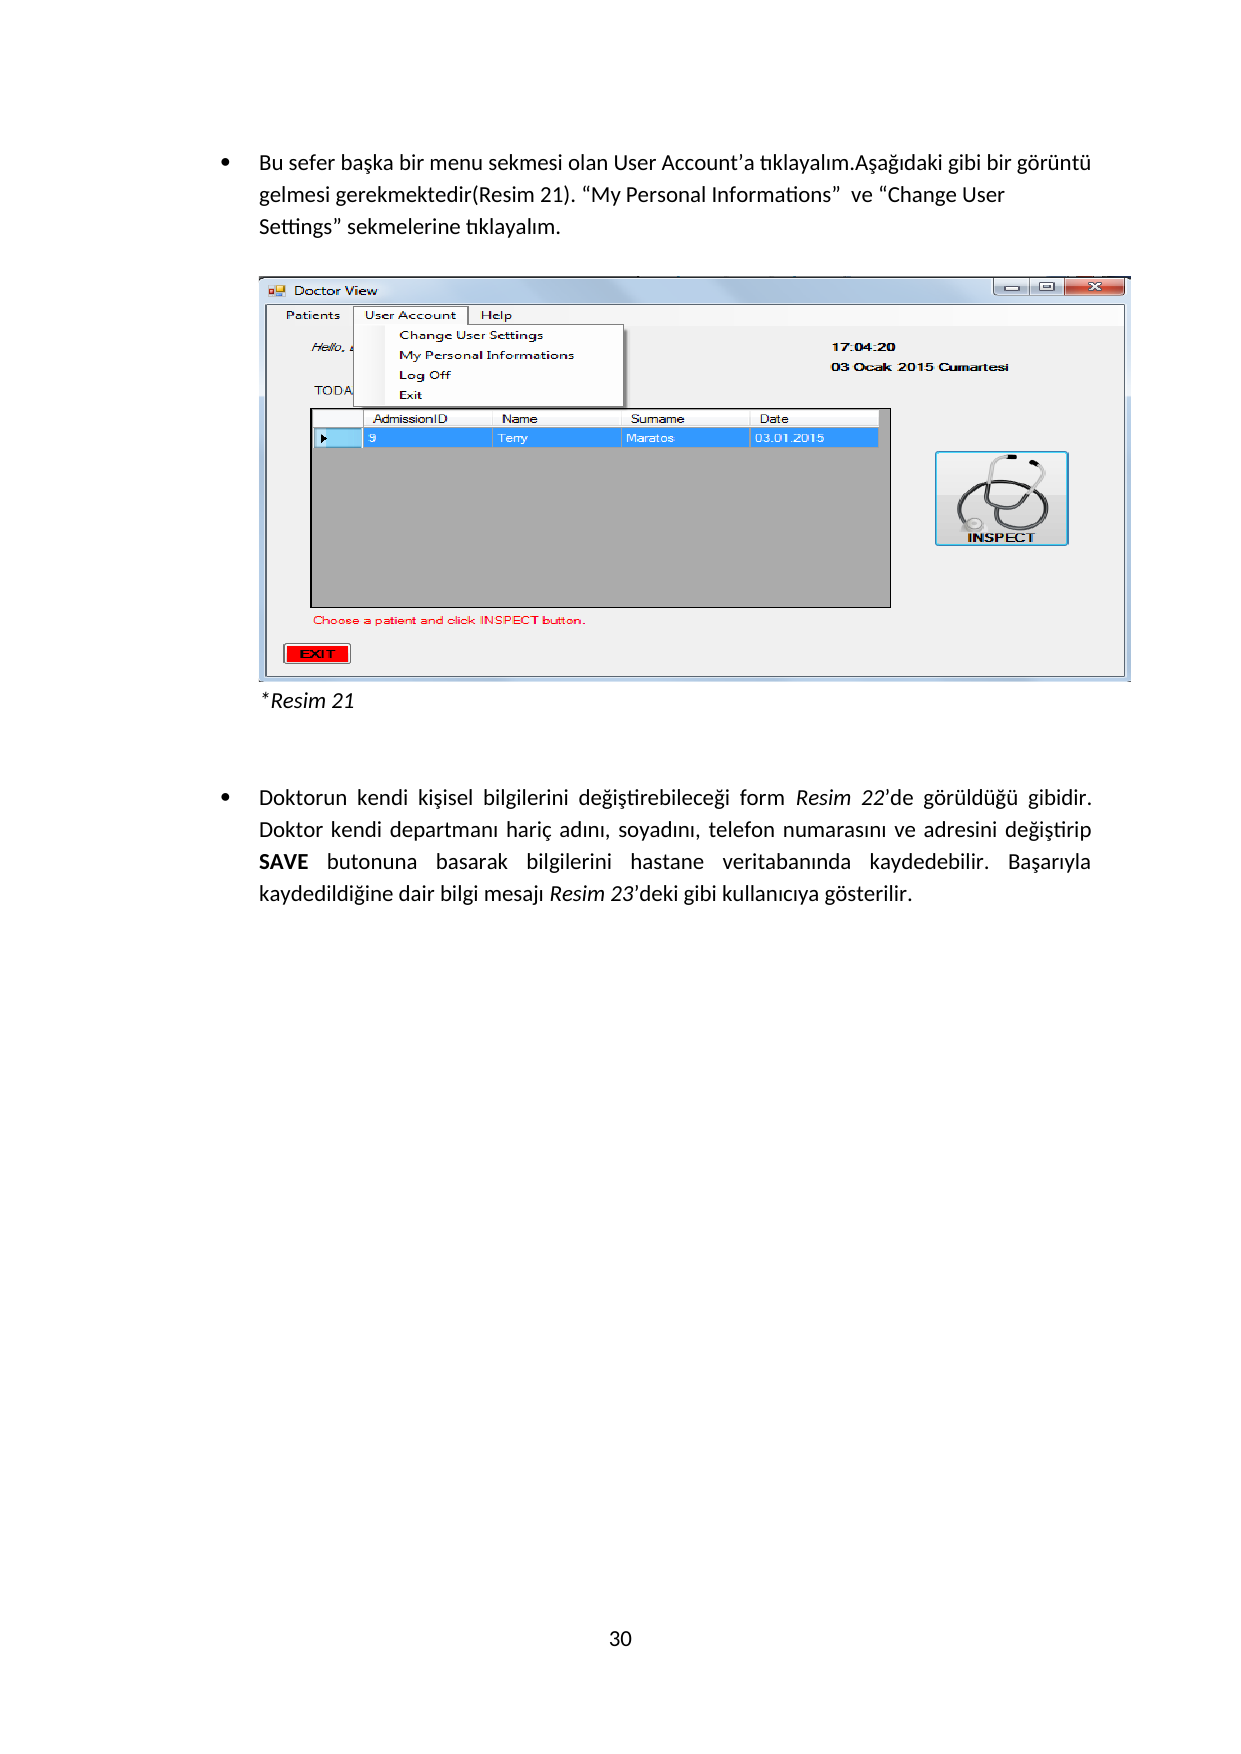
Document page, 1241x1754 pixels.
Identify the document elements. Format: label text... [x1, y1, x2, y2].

list Doktorun kendi kişisel bilgilerini değiştirebileceği form Resim 22’de görüldüğü gibidir. Doktor kendi departmanı hariç adını, soyadını, telefon numarasını ve adresini değiştirip SAVE butonuna basarak bilgilerini hastane veritabanında kaydedebilir. Başarıyla kaydedildiğine dair bilgi mesajı Resim 23’deki gibi kullanıcıya gösterilir. [221, 783, 1093, 907]
list Bu sefer başka bir menu sekmesi olan User Account’a tıklayalım.Aşağıdaki gibi bir görüntü gelmesi gerekmektedir(Resim 21). “My Personal Informations” ve “Change User Settings” sekmelerine tıklayalım. [221, 148, 1093, 272]
picture [258, 276, 1131, 682]
list *Resim 21 [259, 682, 1093, 714]
